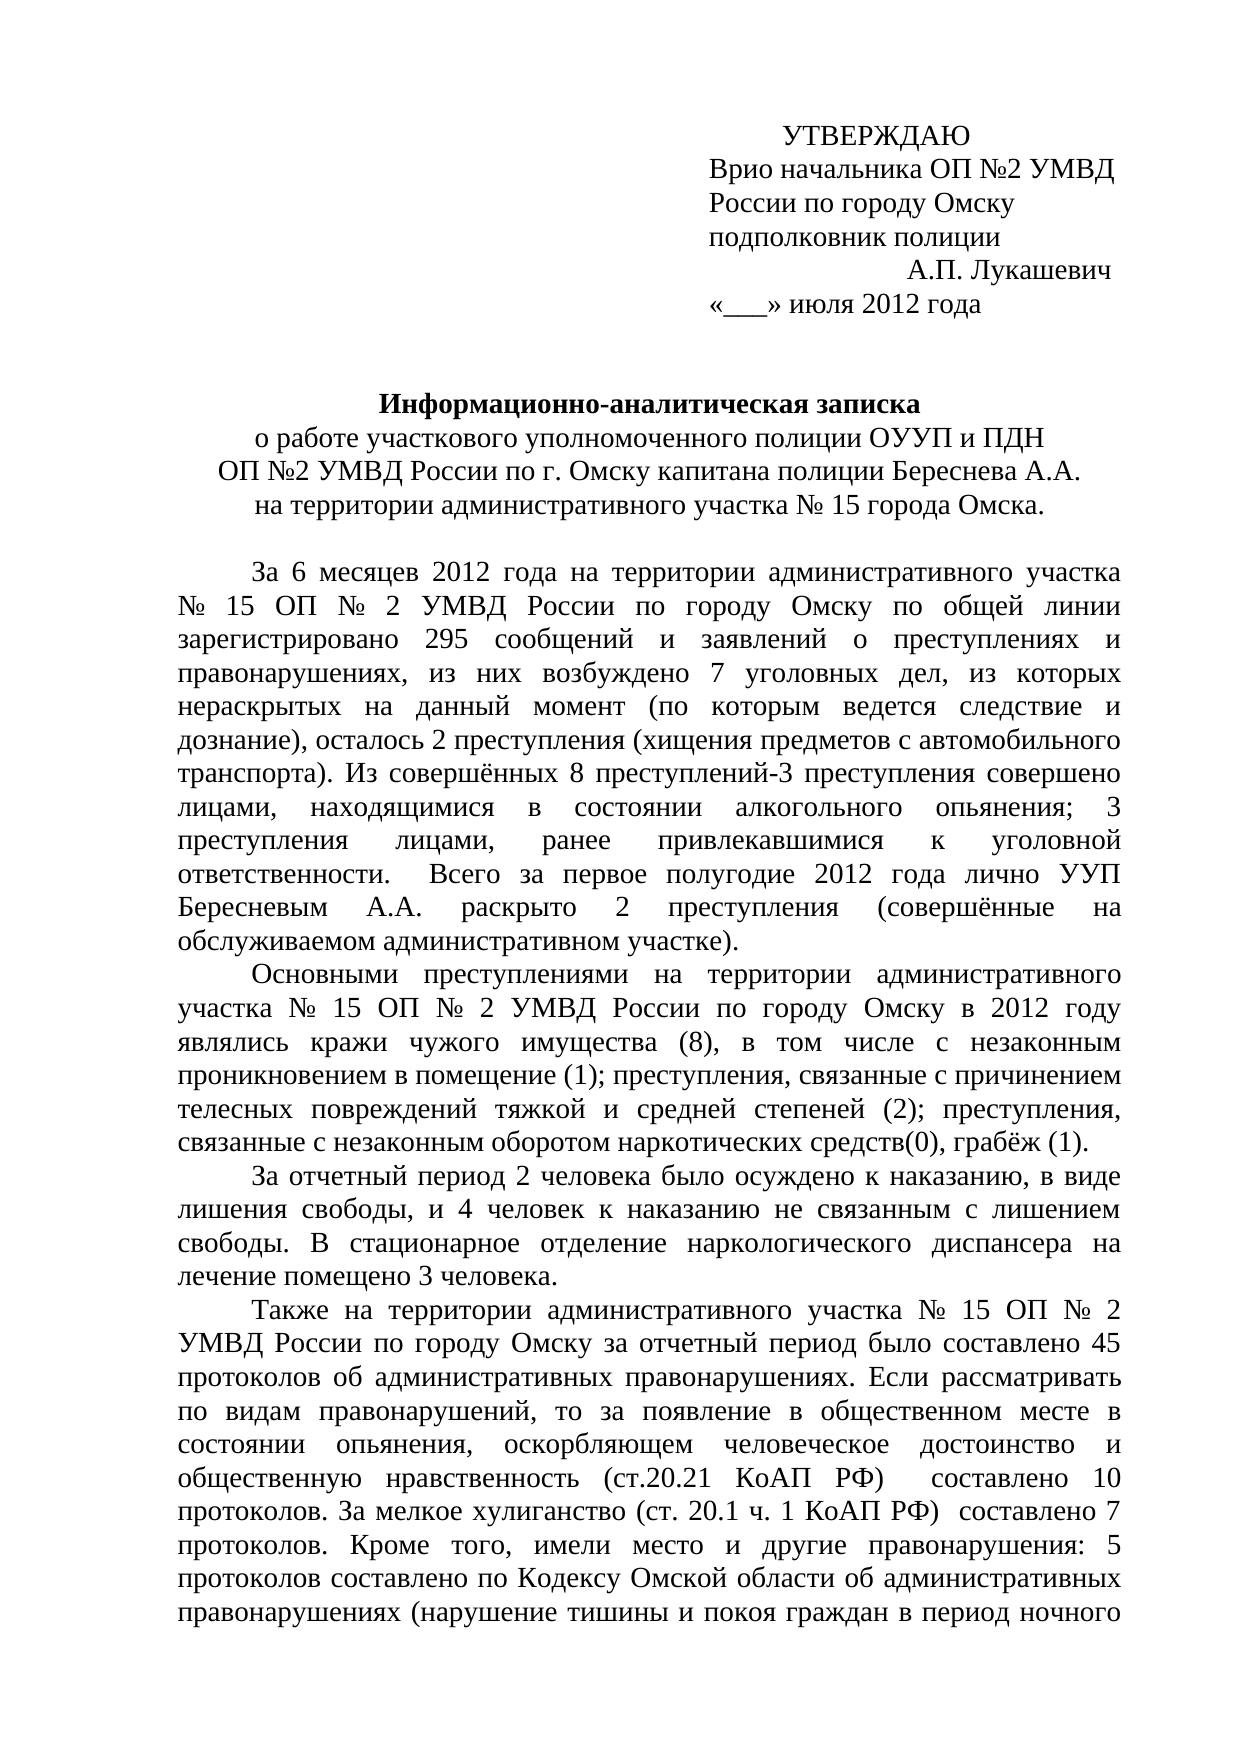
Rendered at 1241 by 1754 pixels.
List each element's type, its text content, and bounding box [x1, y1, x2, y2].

text подполковник полиции [709, 219, 1122, 252]
text о работе участкового уполномоченного полиции ОУУП и ПДН [177, 420, 1122, 453]
text Основными преступлениями на территории административного участка № 15 ОП № 2 УМВД России по городу Омску в 2012 году являлись кражи чужого имущества (8), в том числе с незаконным проникновением в помещение (1); преступления, связанные с причинением телесных повреждений тяжкой и средней степеней (2); преступления, связанные с незаконным оборотом наркотических средств(0), грабёж (1). [177, 957, 1122, 1158]
text Врио начальника ОП №2 УМВД [709, 152, 1122, 185]
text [177, 1292, 1122, 1627]
text России по городу Омску [709, 185, 1122, 219]
text УТВЕРЖДАЮ [709, 118, 1122, 152]
text на территории административного участка № 15 города Омска. [177, 487, 1122, 521]
text ОП №2 УМВД России по г. Омску капитана полиции Береснева А.А. [177, 453, 1122, 487]
text А.П. Лукашевич [709, 252, 1122, 286]
text За 6 месяцев 2012 года на территории административного участка № 15 ОП № 2 УМВД России по городу Омску по общей линии зарегистрировано 295 сообщений и заявлений о преступлениях и правонарушениях, из них возбуждено 7 уголовных дел, из которых нераскрытых на данный момент (по которым ведется следствие и дознание), осталось 2 преступления (хищения предметов с автомобильного транспорта). Из совершённых 8 преступлений-3 преступления совершено лицами, находящимися в состоянии алкогольного опьянения; 3 преступления лицами, ранее привлекавшимися к уголовной ответственности. Всего за первое полугодие 2012 года лично УУП Бересневым А.А. раскрыто 2 преступления (совершённые на обслуживаемом административном участке). [177, 554, 1122, 957]
text «___» июля 2012 года [709, 286, 1122, 319]
text Информационно-аналитическая записка [177, 386, 1122, 420]
text За отчетный период 2 человека было осуждено к наказанию, в виде лишения свободы, и 4 человек к наказанию не связанным с лишением свободы. В стационарное отделение наркологического диспансера на лечение помещено 3 человека. [177, 1158, 1122, 1292]
